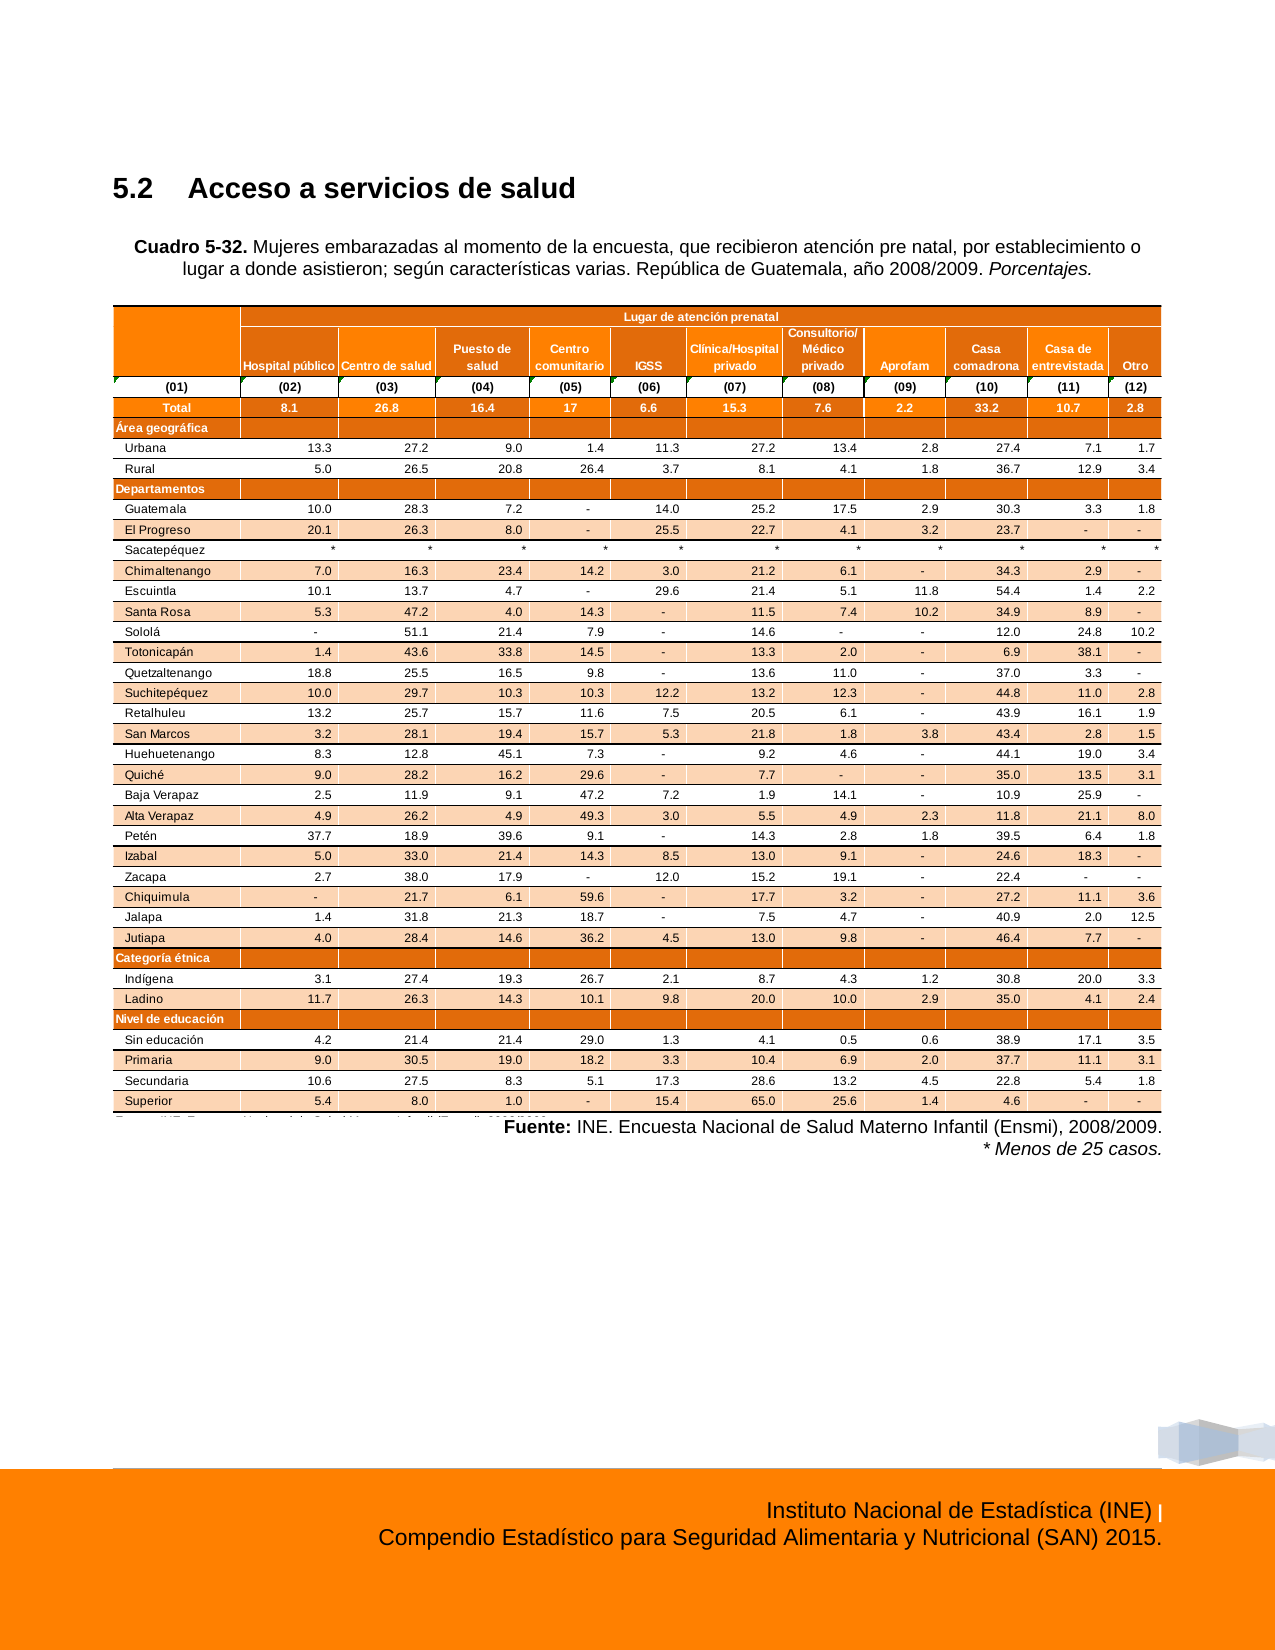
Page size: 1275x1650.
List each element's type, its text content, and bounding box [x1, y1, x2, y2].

subtitle Acceso a servicios de salud [112, 171, 1162, 204]
text Fuente: INE. Encuesta Nacional de Salud Materno Infantil (Ensmi), 2008/2009. [112, 1116, 1162, 1138]
text * Menos de 25 casos. [112, 1138, 1162, 1159]
table_header [101, 300, 1174, 1116]
